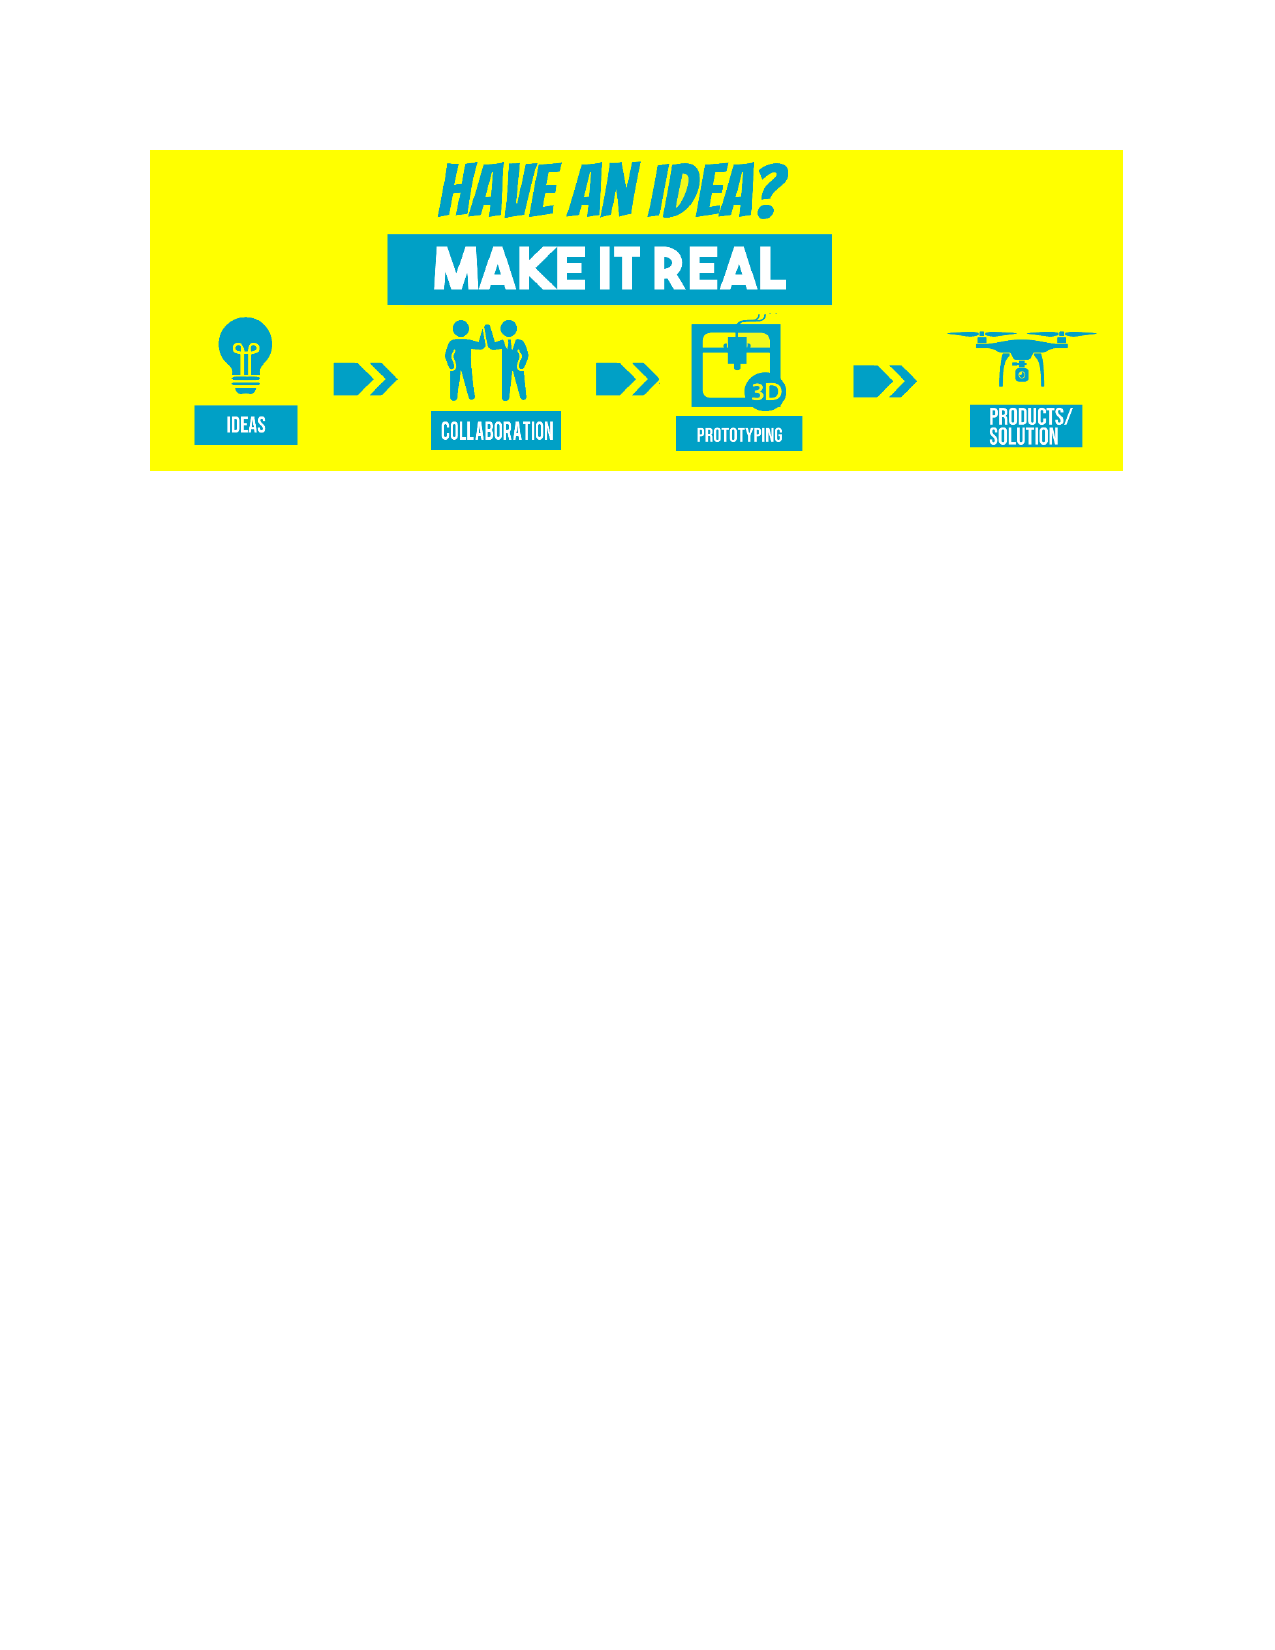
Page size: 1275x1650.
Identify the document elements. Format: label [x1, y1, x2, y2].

picture [150, 150, 1123, 471]
